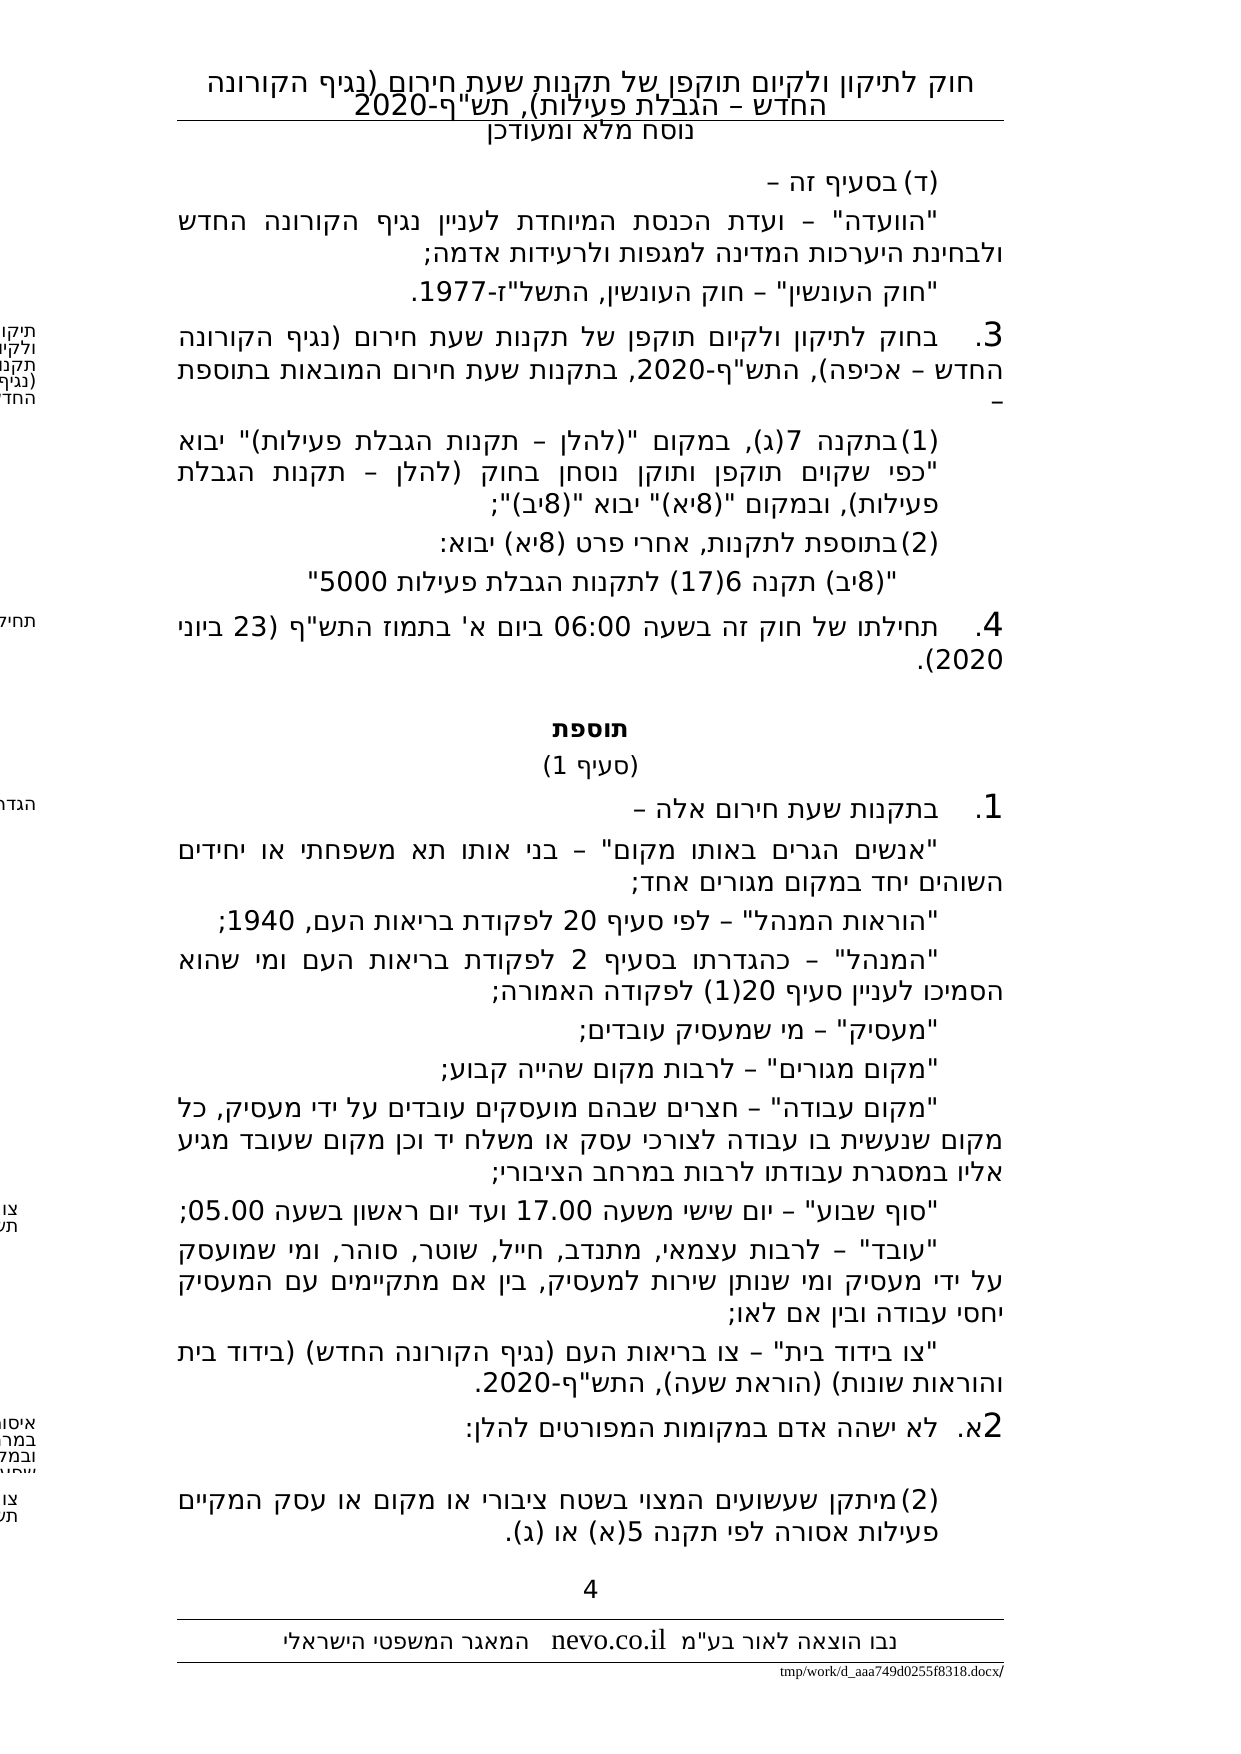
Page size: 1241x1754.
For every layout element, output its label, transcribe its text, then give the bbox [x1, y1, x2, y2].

text "אנשים הגרים באותו מקום" – בני אותו תא משפחתי או יחידים השוהים יחד במקום מגורים אחד; [177, 834, 1004, 897]
text "חוק העונשין" – חוק העונשין, התשל"ז-1977. [177, 276, 1004, 308]
text 4. תחילתו של חוק זה בשעה 06:00 ביום א' בתמוז התש"ף (23 ביוני 2020). [177, 605, 1004, 676]
text "מקום מגורים" – לרבות מקום שהייה קבוע; [177, 1054, 1004, 1085]
text (2) מיתקן שעשועים המצוי בשטח ציבורי או מקום או עסק המקיים פעילות אסורה לפי תקנה 5(א) או (ג). [177, 1485, 939, 1548]
text "המנהל" – כהגדרתו בסעיף 2 לפקודת בריאות העם ומי שהוא הסמיכו לעניין סעיף 20(1) לפקודה האמורה; [177, 944, 1004, 1007]
text תוספת [177, 714, 1004, 744]
text "(8יב) תקנה 6(17) לתקנות הגבלת פעילות 5000" [177, 566, 898, 598]
text "מעסיק" – מי שמעסיק עובדים; [177, 1014, 1004, 1046]
text 2א. לא ישהה אדם במקומות המפורטים להלן: [177, 1407, 1004, 1446]
text "הוראות המנהל" – לפי סעיף 20 לפקודת בריאות העם, 1940; [177, 905, 1004, 936]
text 1. בתקנות שעת חירום אלה – [177, 788, 1004, 827]
text (2) בתוספת לתקנות, אחרי פרט (8יא) יבוא: [177, 527, 939, 558]
text "צו בידוד בית" – צו בריאות העם (נגיף הקורונה החדש) (בידוד בית והוראות שונות) (הוראת שעה), התש"ף-2020. [177, 1336, 1004, 1399]
text (1) בתקנה 7(ג), במקום "(להלן – תקנות הגבלת פעילות)" יבוא "כפי שקוים תוקפן ותוקן נוסחן בחוק (להלן – תקנות הגבלת פעילות), ובמקום "(8יא)" יבוא "(8יב)"; [177, 425, 939, 519]
text "מקום עבודה" – חצרים שבהם מועסקים עובדים על ידי מעסיק, כל מקום שנעשית בו עבודה לצורכי עסק או משלח יד וכן מקום שעובד מגיע אליו במסגרת עבודתו לרבות במרחב הציבורי; [177, 1093, 1004, 1187]
text 3. בחוק לתיקון ולקיום תוקפן של תקנות שעת חירום (נגיף הקורונה החדש – אכיפה), התש"ף-2020, בתקנות שעת חירום המובאות בתוספת – [177, 315, 1004, 417]
text (ד) בסעיף זה – [177, 167, 1004, 198]
text "עובד" – לרבות עצמאי, מתנדב, חייל, שוטר, סוהר, ומי שמועסק על ידי מעסיק ומי שנותן שירות למעסיק, בין אם מתקיימים עם המעסיק יחסי עבודה ובין אם לאו; [177, 1234, 1004, 1329]
text "הוועדה" – ועדת הכנסת המיוחדת לעניין נגיף הקורונה החדש ולבחינת היערכות המדינה למגפות ולרעידות אדמה; [177, 206, 1004, 269]
text "סוף שבוע" – יום שישי משעה 17.00 ועד יום ראשון בשעה 05.00; [177, 1195, 1004, 1226]
text (סעיף 1) [177, 751, 1004, 780]
